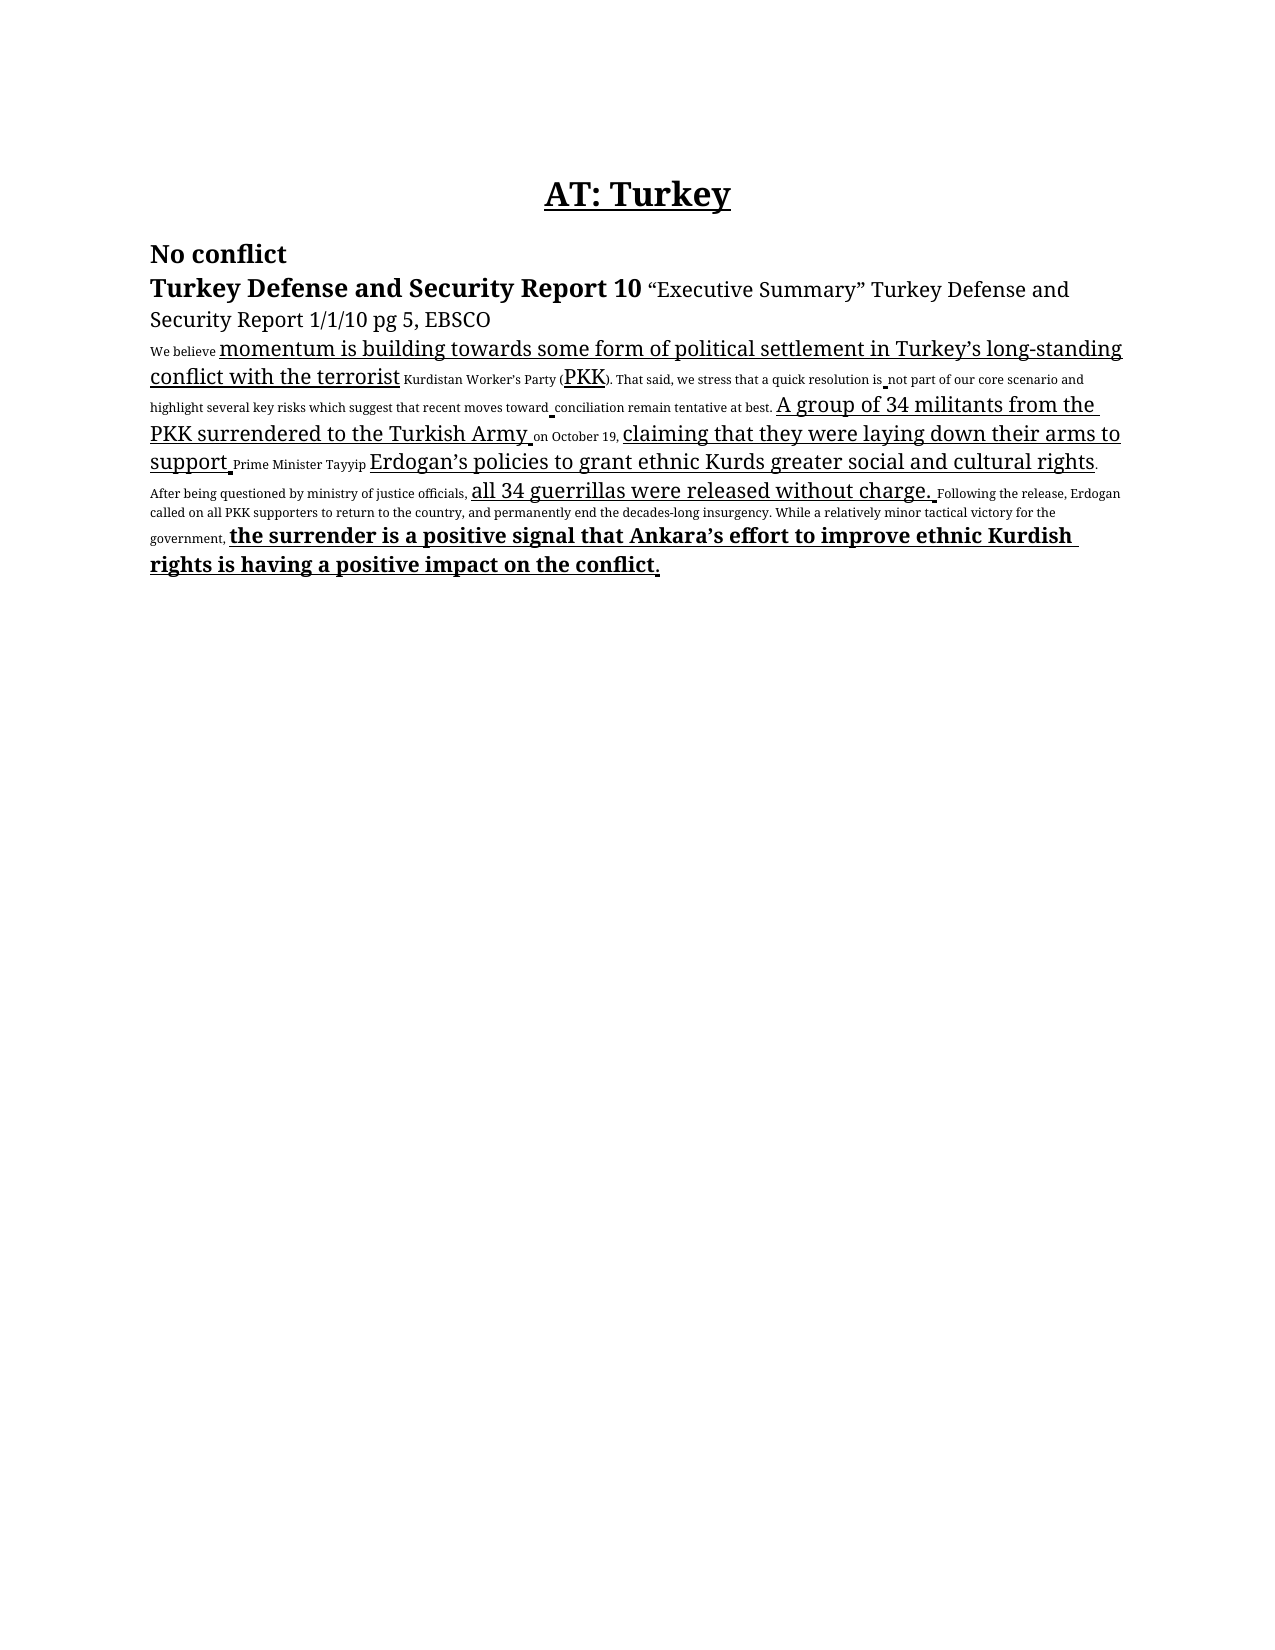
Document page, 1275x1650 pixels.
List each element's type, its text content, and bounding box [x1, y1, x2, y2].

subtitle No conflict [150, 237, 1125, 271]
text We believe momentum is building towards some form of political settlement in Turkey’s long-standing conflict with the terrorist Kurdistan Worker’s Party (PKK). That said, we stress that a quick resolution is not part of our core scenario and highlight several key risks which suggest that recent moves toward conciliation remain tentative at best. A group of 34 militants from the PKK surrendered to the Turkish Army on October 19, claiming that they were laying down their arms to support Prime Minister Tayyip Erdogan’s policies to grant ethnic Kurds greater social and cultural rights. After being questioned by ministry of justice officials, all 34 guerrillas were released without charge. Following the release, Erdogan called on all PKK supporters to return to the country, and permanently end the decades-long insurgency. While a relatively minor tactical victory for the government, the surrender is a positive signal that Ankara’s effort to improve ethnic Kurdish rights is having a positive impact on the conflict. [150, 334, 1125, 578]
subtitle AT: Turkey [150, 171, 1125, 216]
text Turkey Defense and Security Report 10 “Executive Summary” Turkey Defense and Security Report 1/1/10 pg 5, EBSCO [150, 271, 1125, 334]
